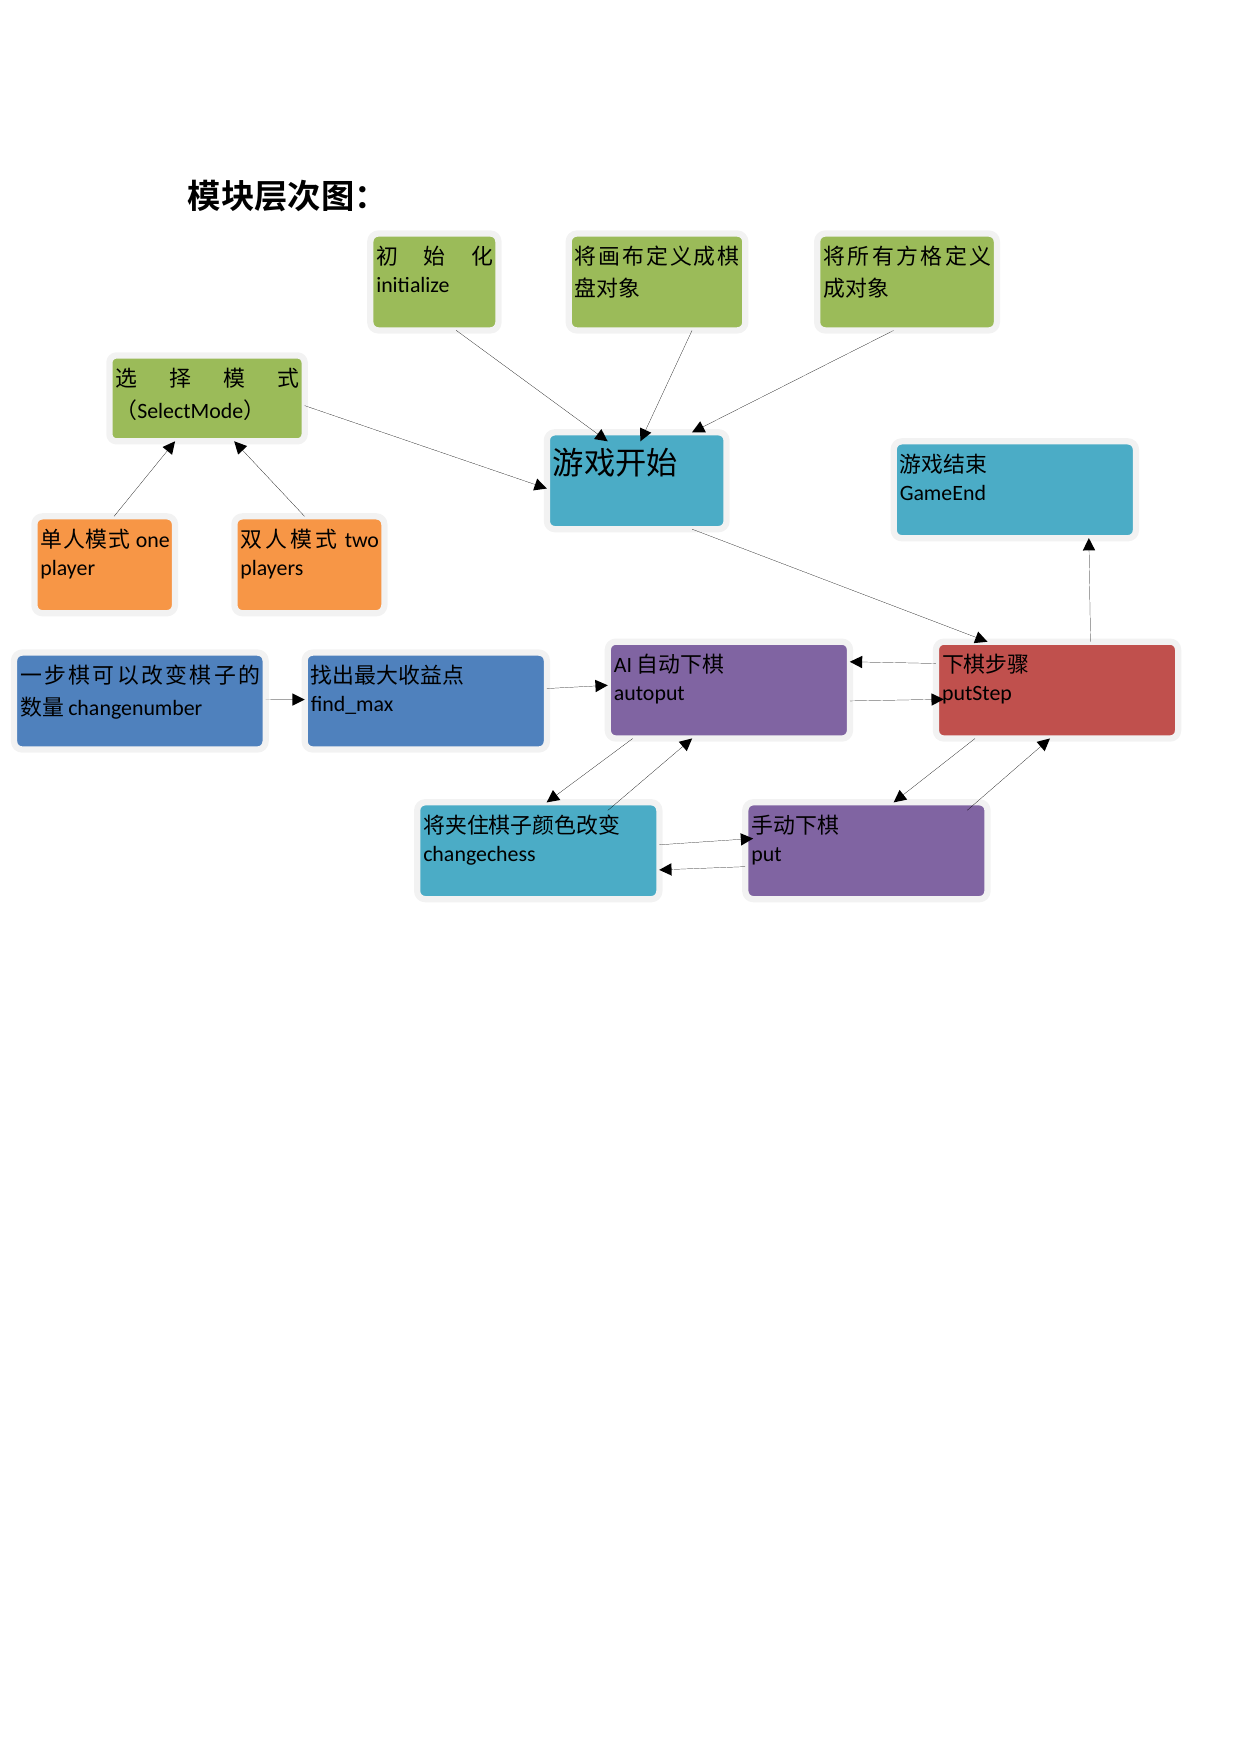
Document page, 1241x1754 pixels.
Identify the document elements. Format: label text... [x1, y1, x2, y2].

text 模块层次图： [187, 162, 1053, 227]
